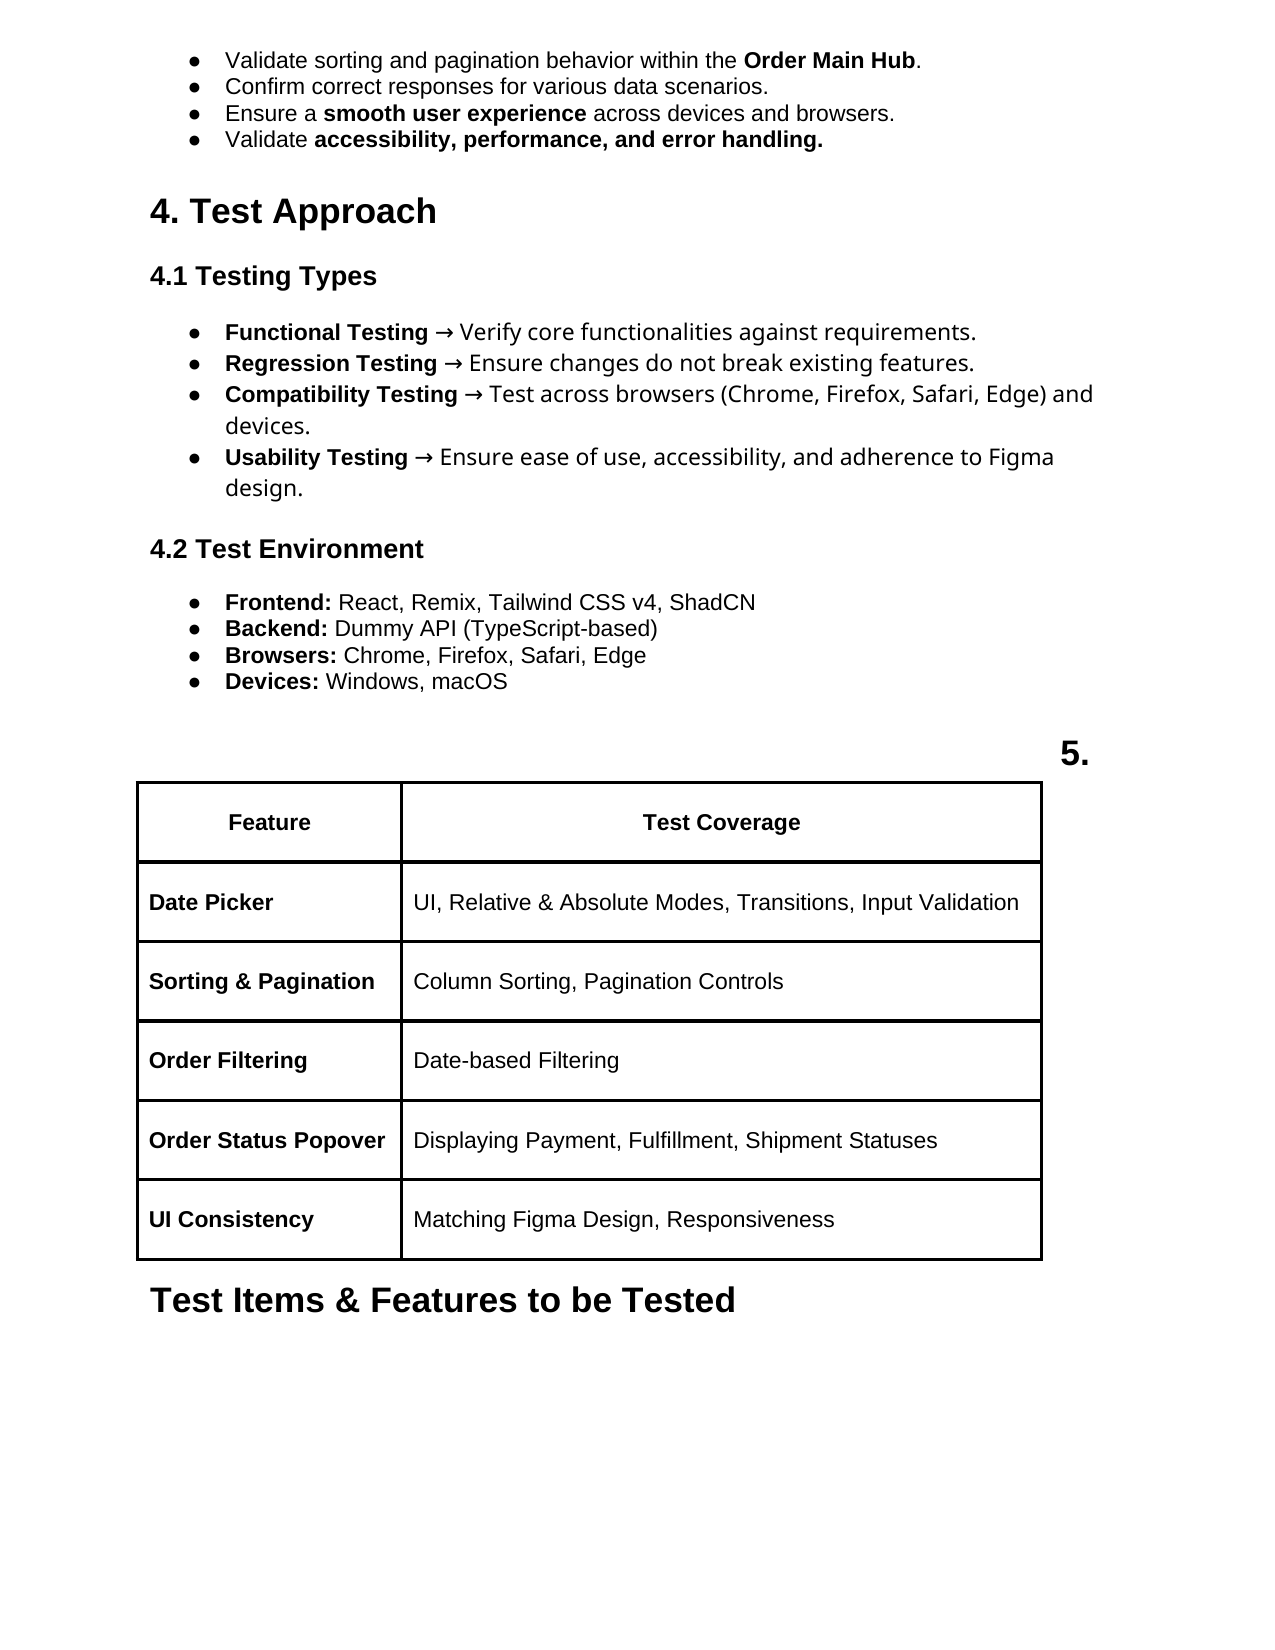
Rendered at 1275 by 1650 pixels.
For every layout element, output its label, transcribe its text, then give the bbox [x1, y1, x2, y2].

list Backend: Dummy API (TypeScript-based) [187, 615, 1125, 642]
table_cell Displaying Payment, Fulfillment, Shipment Statuses [403, 1102, 1040, 1178]
list Regression Testing → Ensure changes do not break existing features. [187, 347, 1125, 378]
list Validate accessibility, performance, and error handling. [187, 126, 1125, 152]
table_cell Order Filtering [139, 1023, 400, 1099]
list Compatibility Testing → Test across browsers (Chrome, Firefox, Safari, Edge) and devices. [187, 378, 1125, 441]
list Ensure a smooth user experience across devices and browsers. [187, 99, 1125, 126]
table_header Feature [139, 784, 400, 860]
list Functional Testing → Verify core functionalities against requirements. [187, 316, 1125, 347]
list Devices: Windows, macOS [187, 668, 1125, 694]
list Confirm correct responses for various data scenarios. [187, 73, 1125, 99]
subtitle 4.1 Testing Types [150, 260, 1125, 291]
table_cell Sorting & Pagination [139, 943, 400, 1019]
list Frontend: React, Remix, Tailwind CSS v4, ShadCN [187, 589, 1125, 615]
table_cell Date Picker [139, 864, 400, 940]
table_cell UI, Relative & Absolute Modes, Transitions, Input Validation [403, 864, 1040, 940]
table_cell UI Consistency [139, 1181, 400, 1258]
table_cell Column Sorting, Pagination Controls [403, 943, 1040, 1019]
table_cell Date-based Filtering [403, 1023, 1040, 1099]
table_header Test Coverage [403, 784, 1040, 860]
list Validate sorting and pagination behavior within the Order Main Hub. [187, 47, 1125, 73]
subtitle 4.2 Test Environment [150, 533, 1125, 564]
subtitle 5. Test Items & Features to be Tested [150, 732, 1125, 1320]
table_cell Order Status Popover [139, 1102, 400, 1178]
list Usability Testing → Ensure ease of use, accessibility, and adherence to Figma design. [187, 441, 1125, 503]
table_cell Matching Figma Design, Responsiveness [403, 1181, 1040, 1258]
list Browsers: Chrome, Firefox, Safari, Edge [187, 642, 1125, 668]
subtitle 4. Test Approach [150, 190, 1125, 231]
